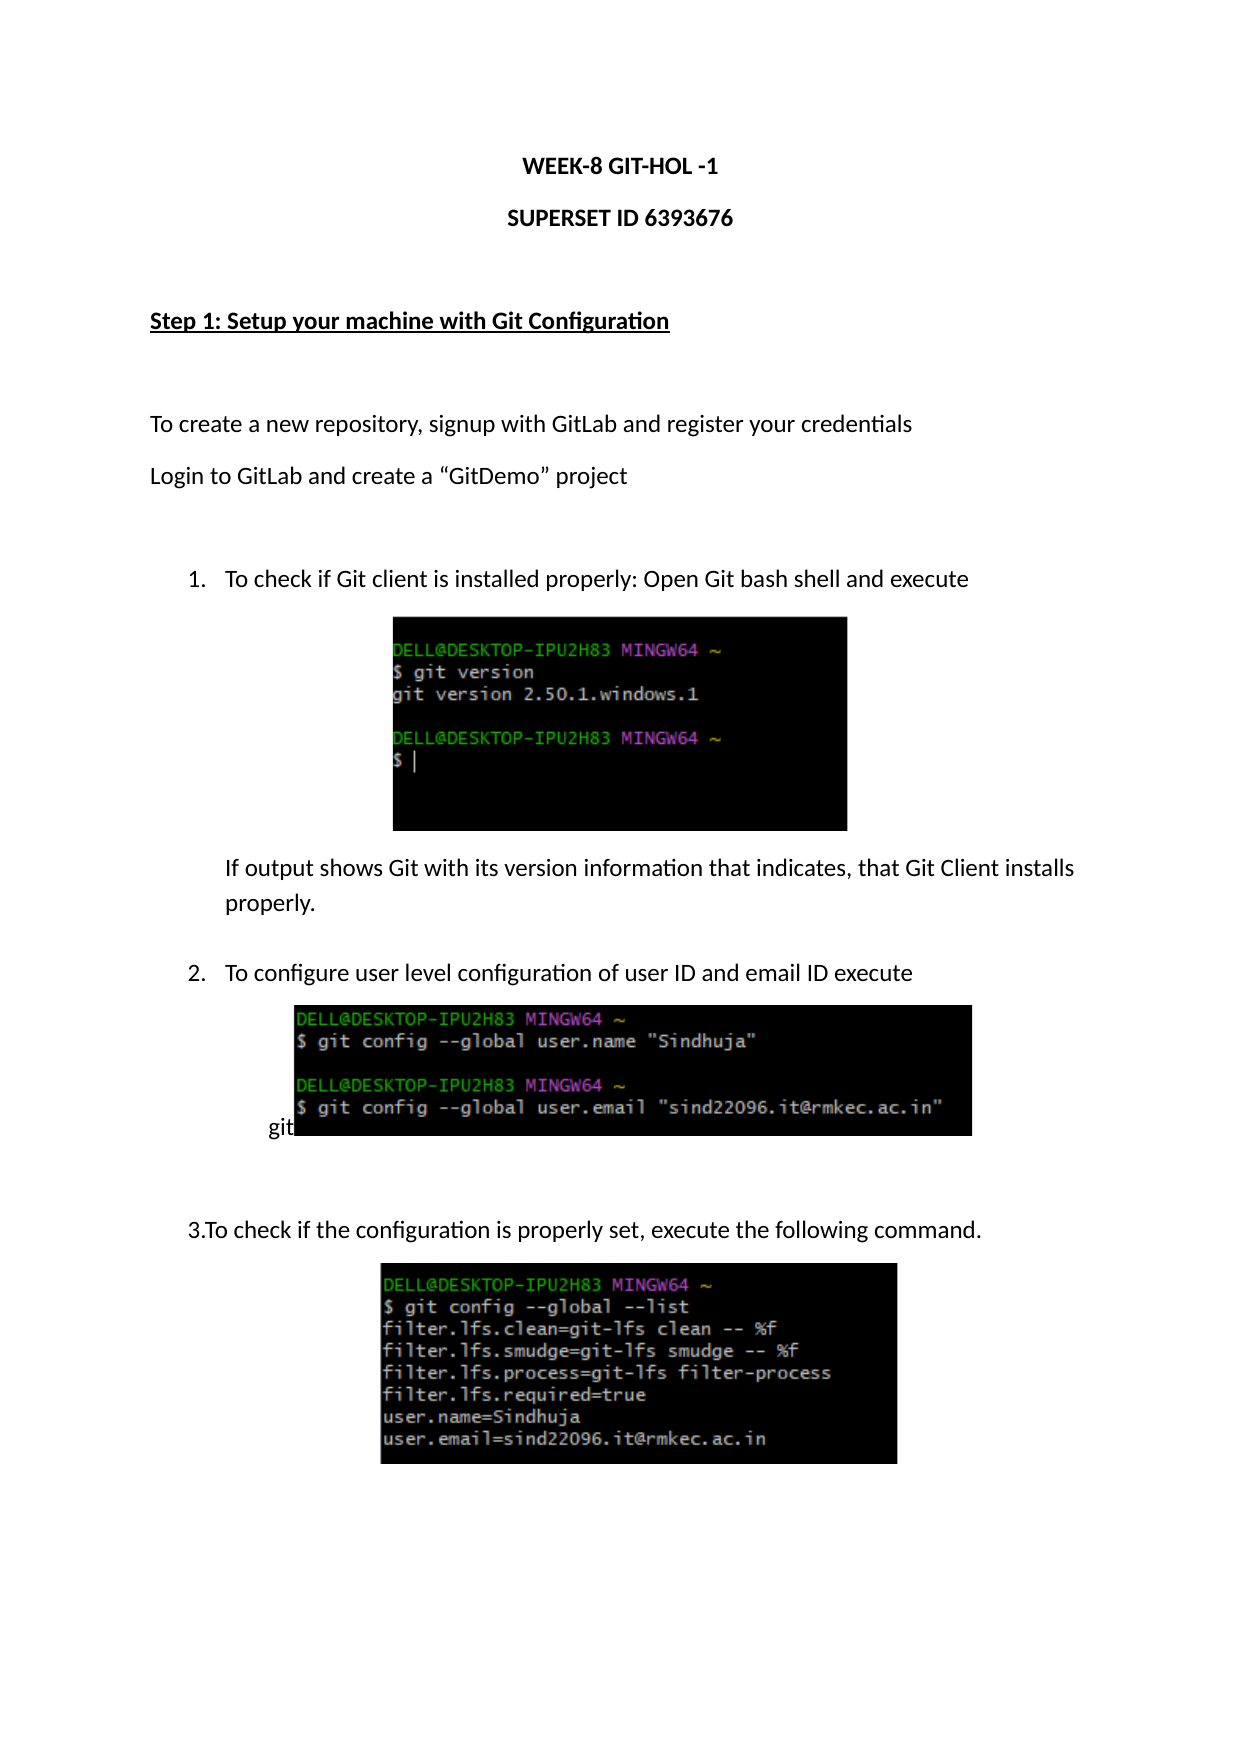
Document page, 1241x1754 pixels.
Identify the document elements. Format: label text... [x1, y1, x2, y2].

list To check if Git client is installed properly: Open Git bash shell and execute [187, 563, 1090, 594]
text 3.To check if the configuration is properly set, execute the following command. [187, 1214, 1090, 1245]
list If output shows Git with its version information that indicates, that Git Client installs properly. [225, 852, 1090, 917]
text Login to GitLab and create a “GitDemo” project [150, 460, 1090, 491]
picture [380, 1263, 898, 1464]
text SUPERSET ID 6393676 [150, 202, 1090, 232]
picture [392, 615, 848, 831]
text WEEK-8 GIT-HOL -1 [150, 150, 1090, 181]
list To configure user level configuration of user ID and email ID execute [187, 957, 1090, 987]
text Step 1: Setup your machine with Git Configuration [150, 305, 1090, 336]
text To create a new repository, signup with GitLab and register your credentials [150, 408, 1090, 439]
picture [293, 1005, 973, 1136]
